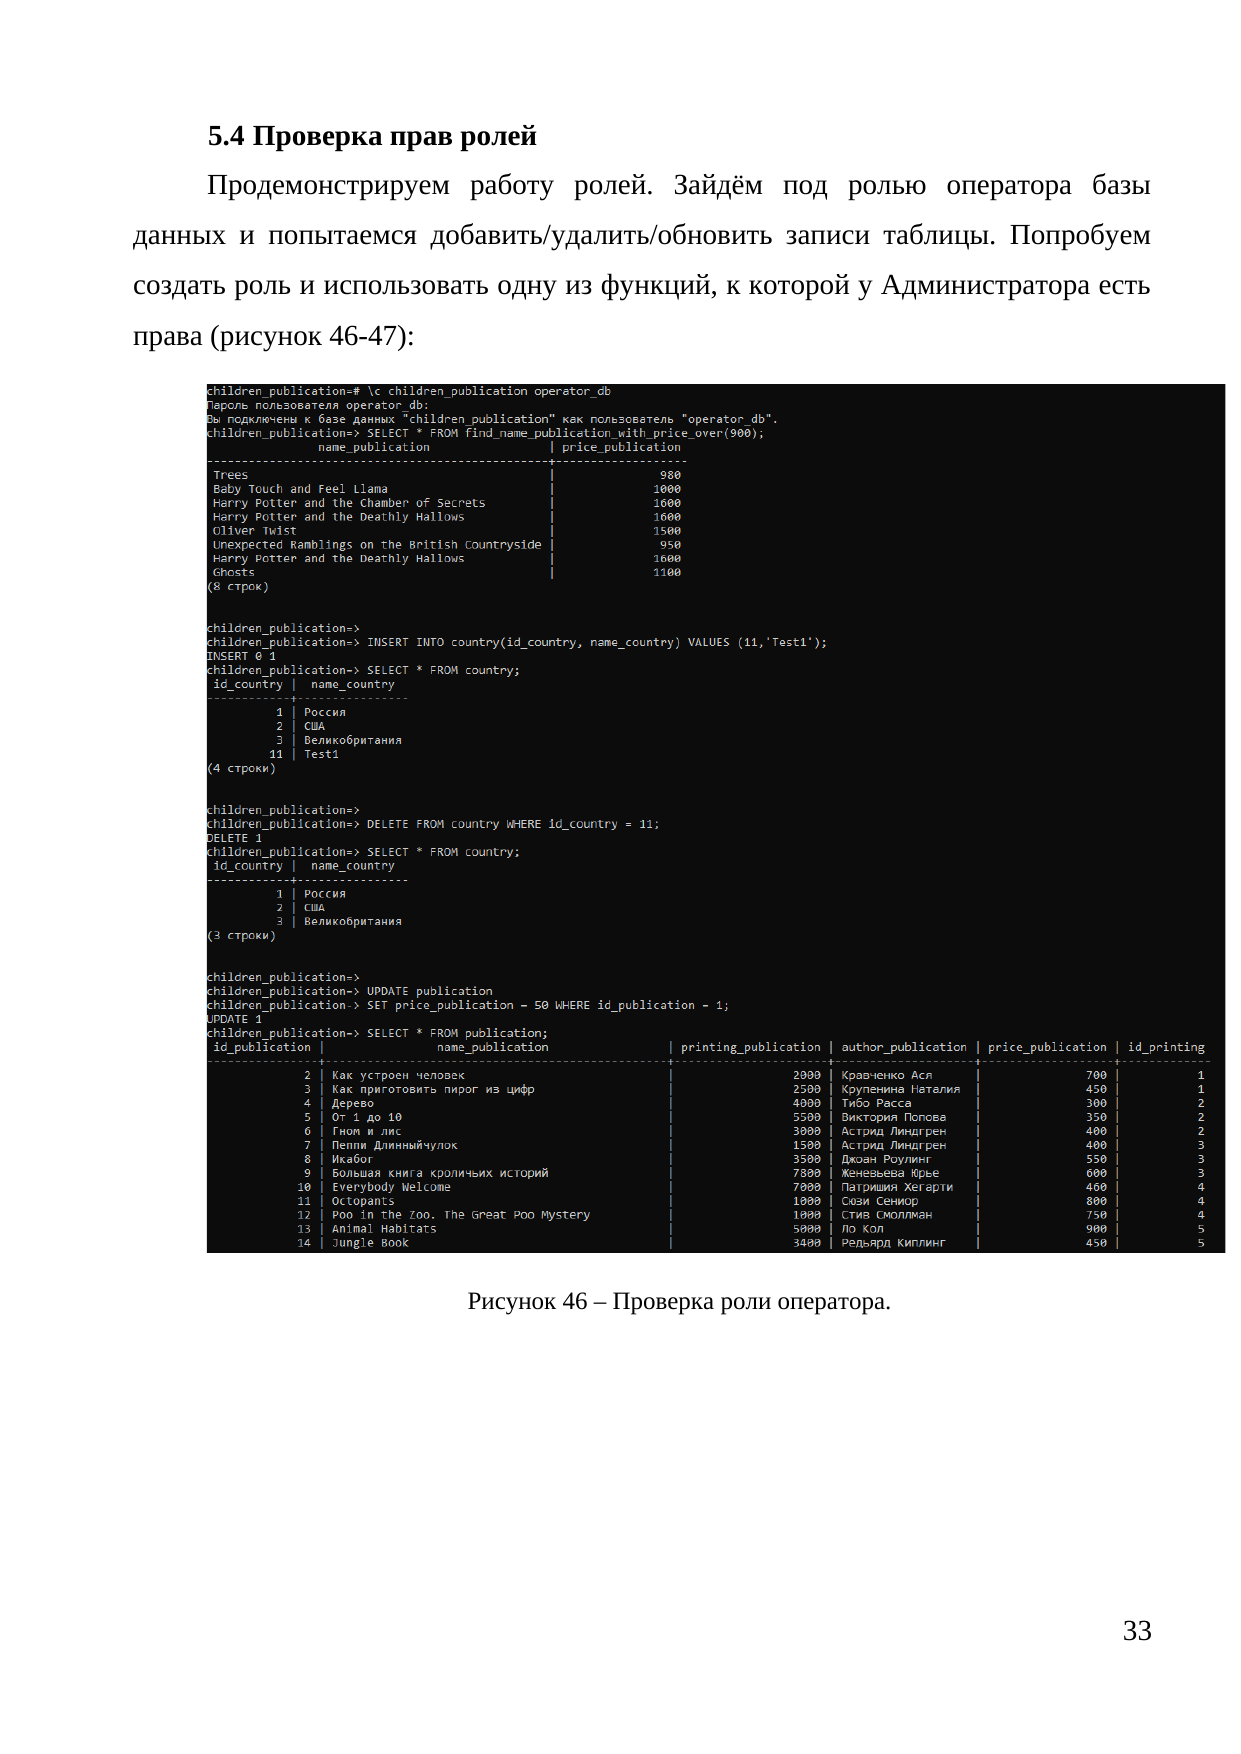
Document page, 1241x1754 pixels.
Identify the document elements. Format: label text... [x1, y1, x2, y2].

picture [206, 384, 1226, 1253]
text Рисунок 46 – Проверка роли оператора. [133, 1286, 1152, 1315]
text Продемонстрируем работу ролей. Зайдём под ролью оператора базы данных и попытаемся добавить/удалить/обновить записи таблицы. Попробуем создать роль и использовать одну из функций, к которой у Администратора есть права (рисунок 46-47): [133, 167, 1152, 351]
subtitle Проверка прав ролей [208, 118, 1152, 152]
